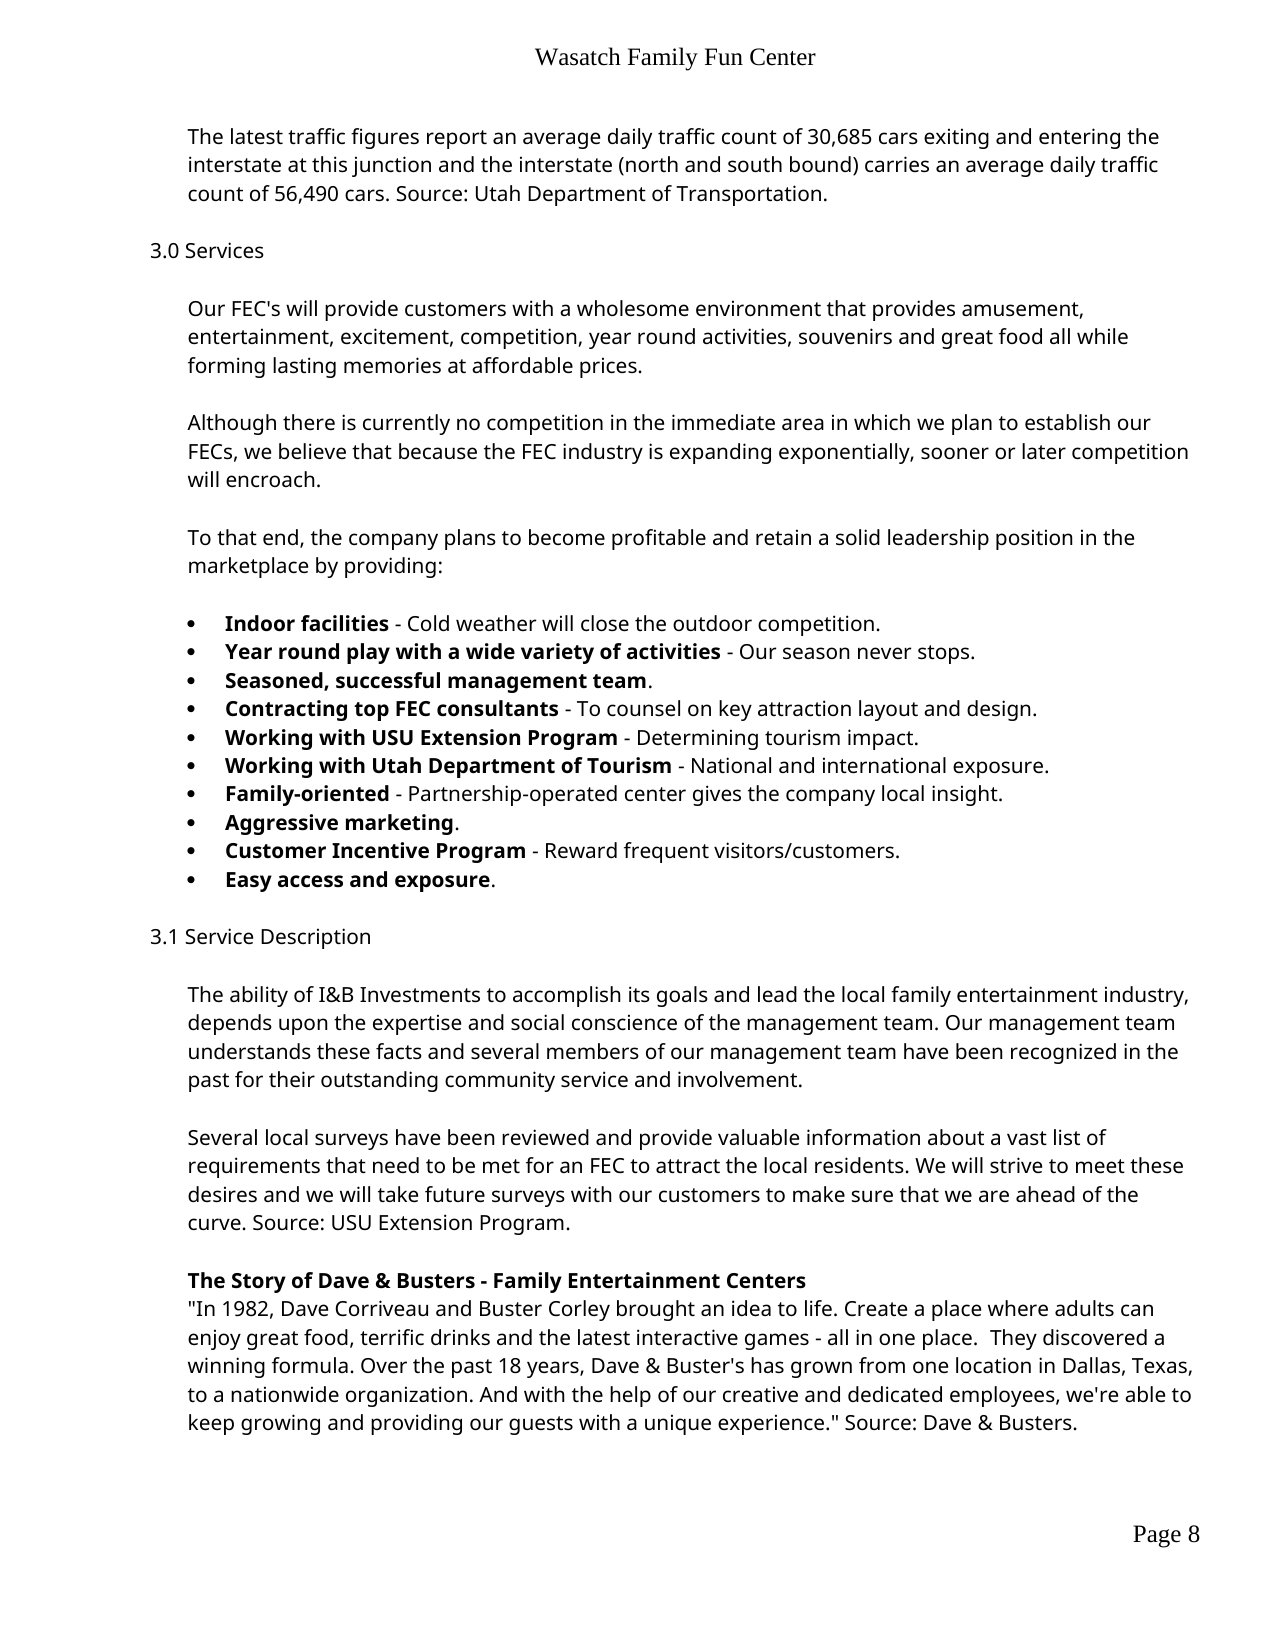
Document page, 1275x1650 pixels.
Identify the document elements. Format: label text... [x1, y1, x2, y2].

list Customer Incentive Program - Reward frequent visitors/customers. [187, 836, 1200, 865]
subtitle 3.1 Service Description [150, 922, 1200, 951]
list Easy access and exposure. [187, 865, 1200, 893]
list Year round play with a wide variety of activities - Our season never stops. [187, 637, 1200, 666]
text The ability of I&B Investments to accomplish its goals and lead the local family entertainment industry, depends upon the expertise and social conscience of the management team. Our management team understands these facts and several members of our management team have been recognized in the past for their outstanding community service and involvement. [187, 980, 1200, 1094]
list Aggressive marketing. [187, 808, 1200, 836]
list Indoor facilities - Cold weather will close the outdoor competition. [187, 609, 1200, 637]
list Family-oriented - Partnership-operated center gives the company local insight. [187, 779, 1200, 808]
text To that end, the company plans to become profitable and retain a solid leadership position in the marketplace by providing: [187, 523, 1200, 580]
list Working with Utah Department of Tourism - National and international exposure. [187, 751, 1200, 779]
text Our FEC's will provide customers with a wholesome environment that provides amusement, entertainment, excitement, competition, year round activities, souvenirs and great food all while forming lasting memories at affordable prices. [187, 294, 1200, 379]
text Several local surveys have been reviewed and provide valuable information about a vast list of requirements that need to be met for an FEC to attract the local residents. We will strive to meet these desires and we will take future surveys with our customers to make sure that we are ahead of the curve. Source: USU Extension Program. [187, 1123, 1200, 1237]
list Working with USU Extension Program - Determining tourism impact. [187, 723, 1200, 751]
text The Story of Dave & Busters - Family Entertainment Centers "In 1982, Dave Corriveau and Buster Corley brought an idea to life. Create a place where adults can enjoy great food, terrific drinks and the latest interactive games - all in one place. They discovered a winning formula. Over the past 18 years, Dave & Buster's has grown from one location in Dallas, Texas, to a nationwide organization. And with the help of our creative and dedicated employees, we're able to keep growing and providing our guests with a unique experience." Source: Dave & Busters. [187, 1266, 1200, 1437]
list Contracting top FEC consultants - To counsel on key attraction layout and design. [187, 694, 1200, 723]
subtitle 3.0 Services [150, 236, 1200, 265]
text The latest traffic figures report an average daily traffic count of 30,685 cars exiting and entering the interstate at this junction and the interstate (north and south bound) carries an average daily traffic count of 56,490 cars. Source: Utah Department of Transportation. [187, 122, 1200, 207]
list Seasoned, successful management team. [187, 666, 1200, 694]
text Although there is currently no competition in the immediate area in which we plan to establish our FECs, we believe that because the FEC industry is expanding exponentially, sooner or later competition will encroach. [187, 408, 1200, 494]
